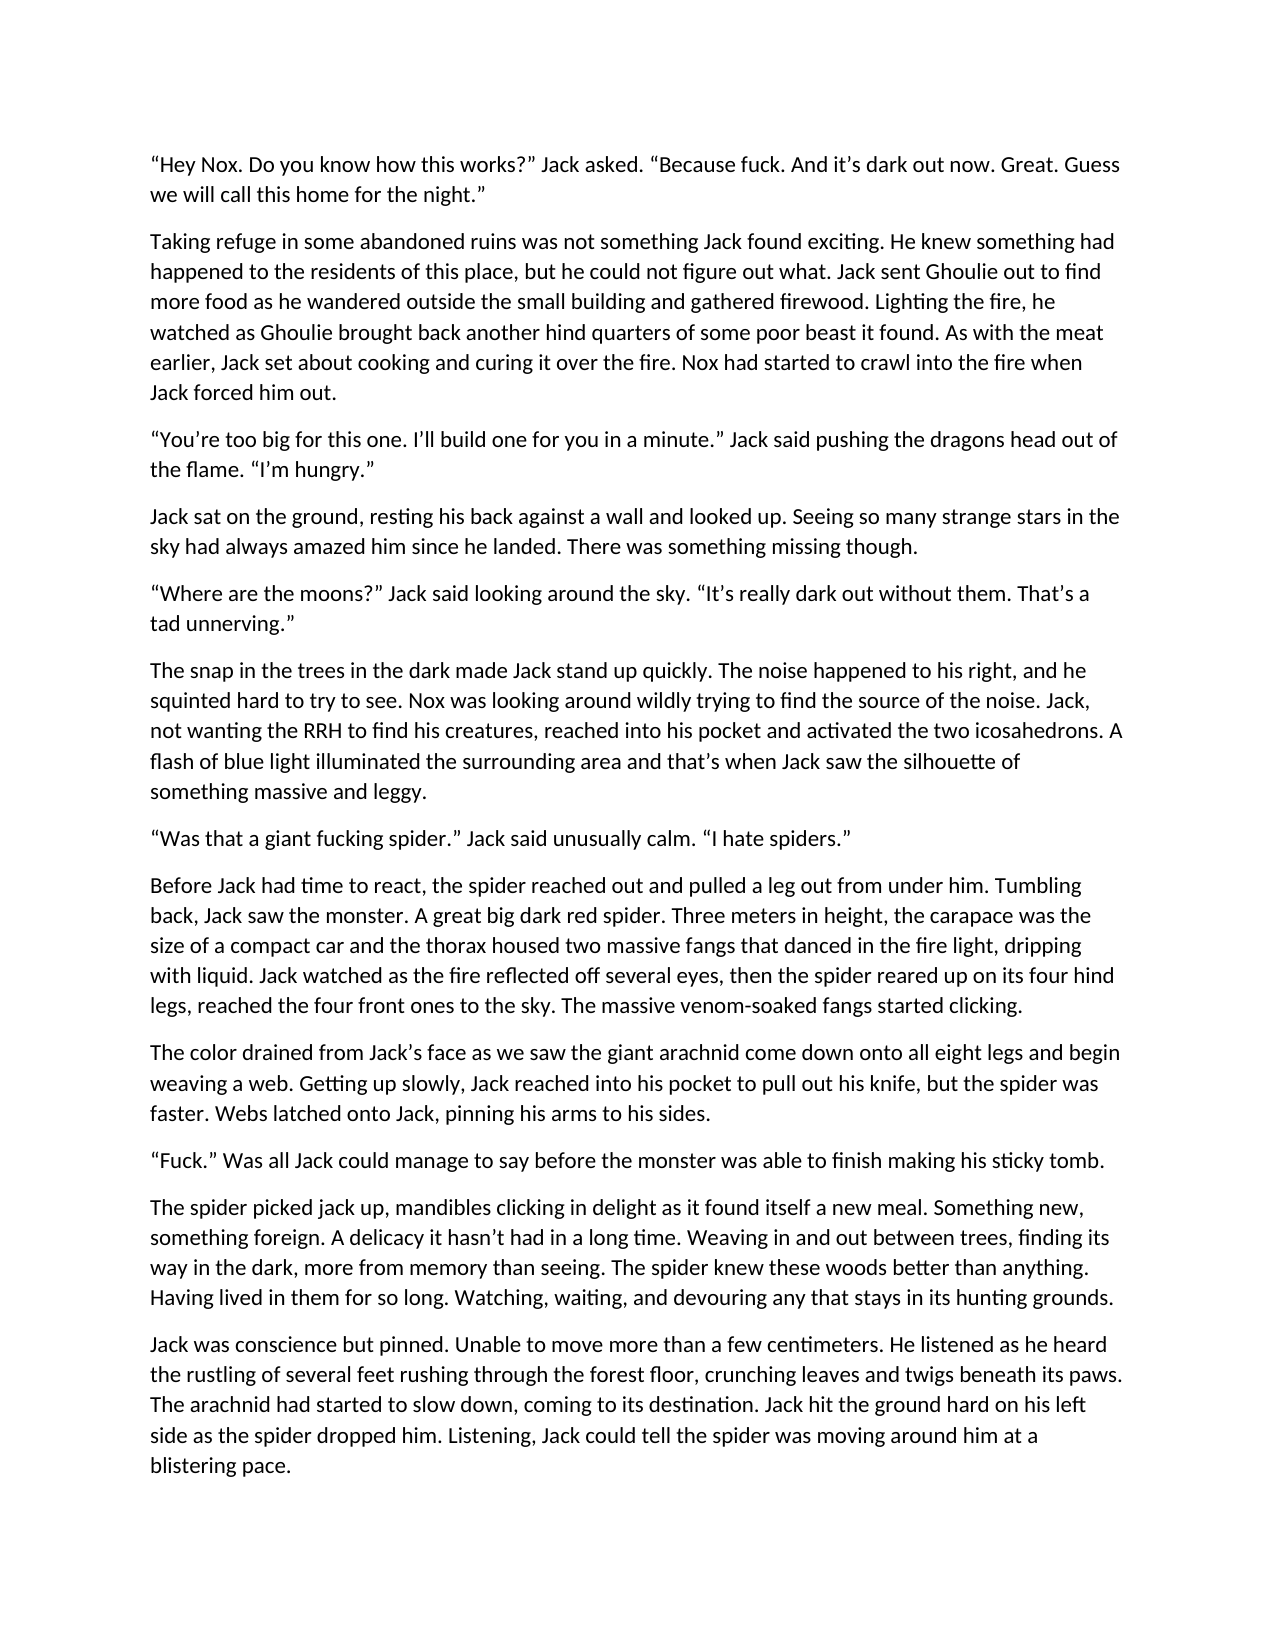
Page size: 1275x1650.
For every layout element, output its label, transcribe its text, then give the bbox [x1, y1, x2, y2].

text Jack was conscience but pinned. Unable to move more than a few centimeters. He listened as he heard the rustling of several feet rushing through the forest floor, crunching leaves and twigs beneath its paws. The arachnid had started to slow down, coming to its destination. Jack hit the ground hard on his left side as the spider dropped him. Listening, Jack could tell the spider was moving around him at a blistering pace. [150, 1330, 1125, 1479]
text Taking refuge in some abandoned ruins was not something Jack found exciting. He knew something had happened to the residents of this place, but he could not figure out what. Jack sent Ghoulie out to find more food as he wandered outside the small building and gathered firewood. Lighting the fire, he watched as Ghoulie brought back another hind quarters of some poor beast it found. As with the meat earlier, Jack set about cooking and curing it over the fire. Nox had started to crawl into the fire when Jack forced him out. [150, 227, 1125, 406]
text Jack sat on the ground, resting his back against a wall and looked up. Seeing so many strange stars in the sky had always amazed him since he landed. There was something missing though. [150, 502, 1125, 560]
text “Fuck.” Was all Jack could manage to say before the monster was able to finish making his sticky tomb. [150, 1146, 1125, 1174]
text “Hey Nox. Do you know how this works?” Jack asked. “Because fuck. And it’s dark out now. Great. Guess we will call this home for the night.” [150, 150, 1125, 208]
text Before Jack had time to react, the spider reached out and pulled a leg out from under him. Tumbling back, Jack saw the monster. A great big dark red spider. Three meters in height, the carapace was the size of a compact car and the thorax housed two massive fangs that danced in the fire light, dripping with liquid. Jack watched as the fire reflected off several eyes, then the spider reared up on its four hind legs, reached the four front ones to the sky. The massive venom-soaked fangs started clicking. [150, 871, 1125, 1020]
text The spider picked jack up, mandibles clicking in delight as it found itself a new meal. Something new, something foreign. A delicacy it hasn’t had in a long time. Weaving in and out between trees, finding its way in the dark, more from memory than seeing. The spider knew these woods better than anything. Having lived in them for so long. Watching, waiting, and devouring any that stays in its hunting grounds. [150, 1193, 1125, 1311]
text “Where are the moons?” Jack said looking around the sky. “It’s really dark out without them. That’s a tad unnerving.” [150, 579, 1125, 637]
text The snap in the trees in the dark made Jack stand up quickly. The noise happened to his right, and he squinted hard to try to see. Nox was looking around wildly trying to find the source of the noise. Jack, not wanting the RRH to find his creatures, reached into his pocket and activated the two icosahedrons. A flash of blue light illuminated the surrounding area and that’s when Jack saw the silhouette of something massive and leggy. [150, 656, 1125, 805]
text The color drained from Jack’s face as we saw the giant arachnid come down onto all eight legs and begin weaving a web. Getting up slowly, Jack reached into his pocket to pull out his knife, but the spider was faster. Webs latched onto Jack, pinning his arms to his sides. [150, 1038, 1125, 1127]
text “Was that a giant fucking spider.” Jack said unusually calm. “I hate spiders.” [150, 824, 1125, 852]
text “You’re too big for this one. I’ll build one for you in a minute.” Jack said pushing the dragons head out of the flame. “I’m hungry.” [150, 425, 1125, 483]
